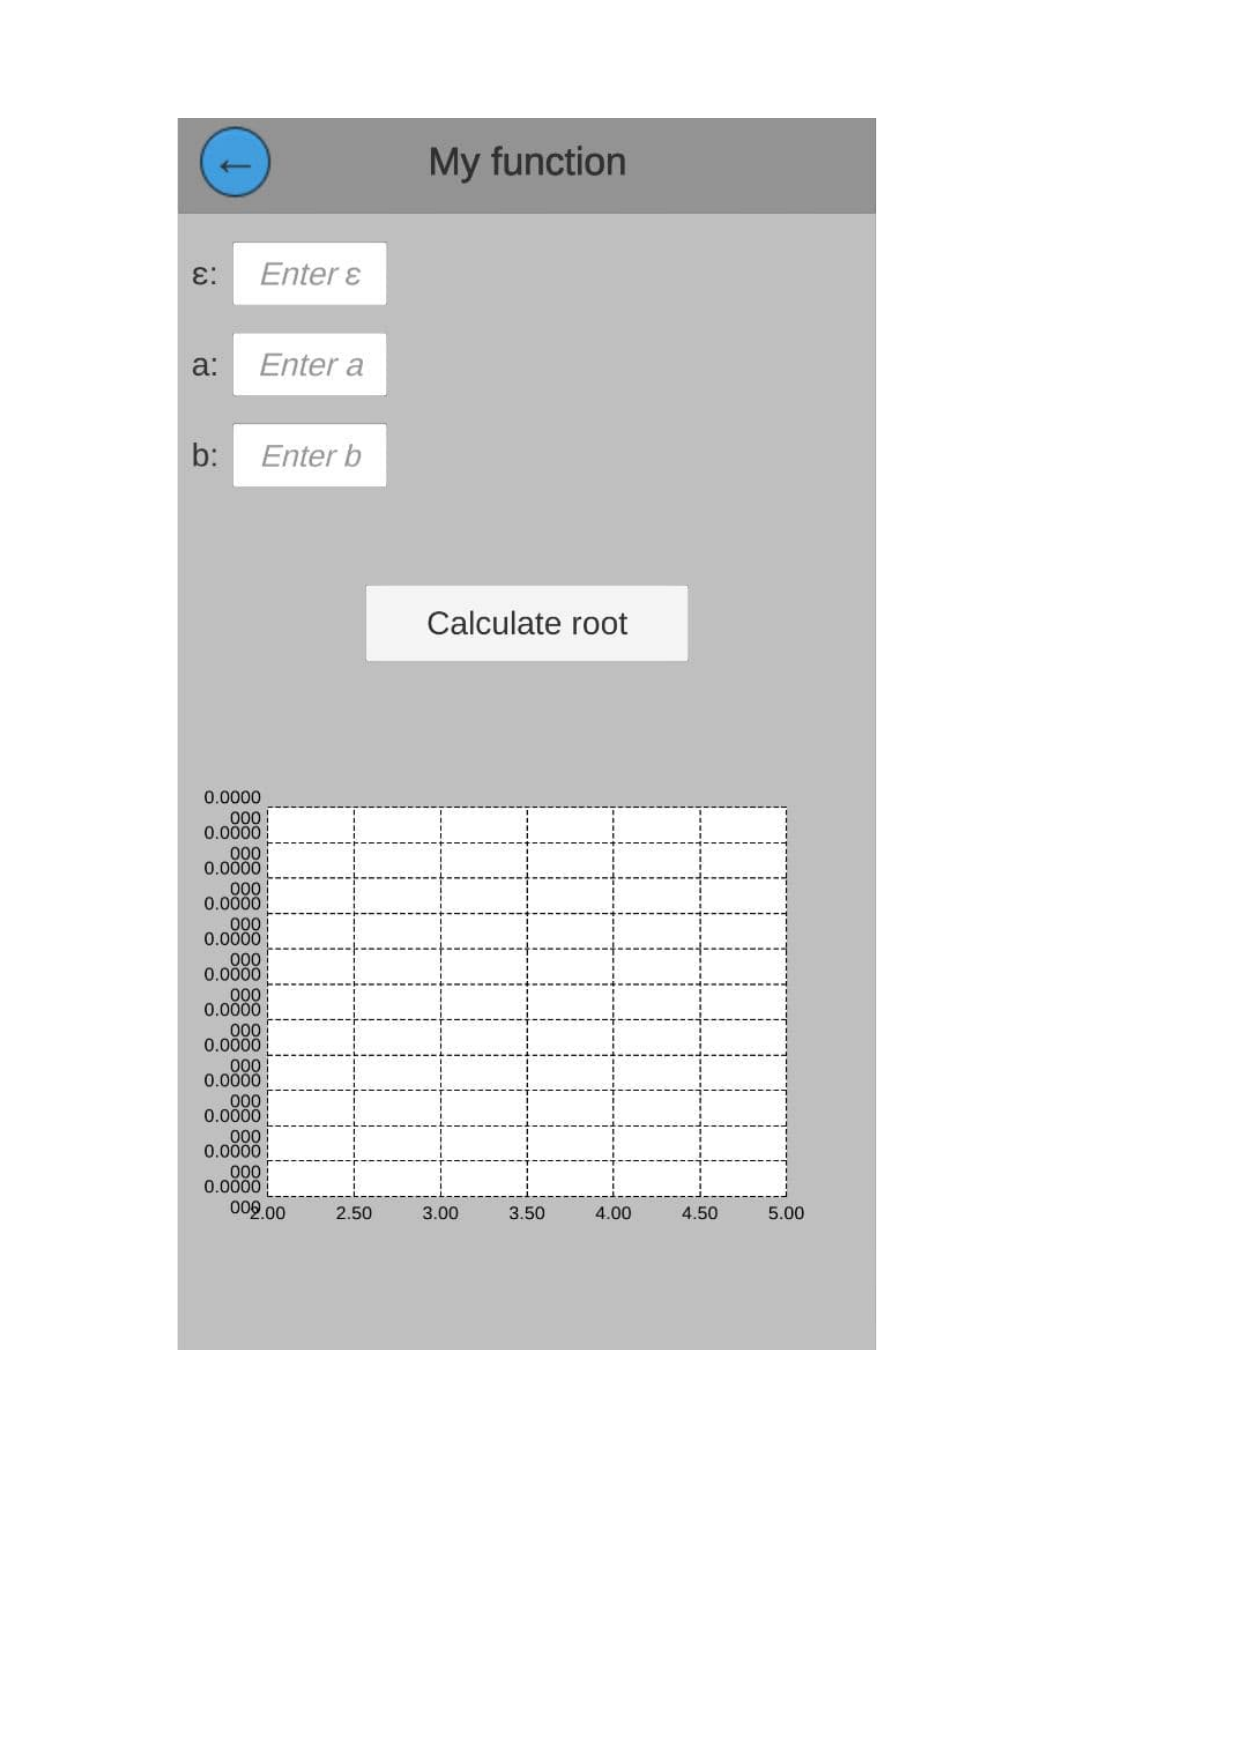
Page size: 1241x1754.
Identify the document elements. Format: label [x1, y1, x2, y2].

picture [177, 118, 877, 1350]
